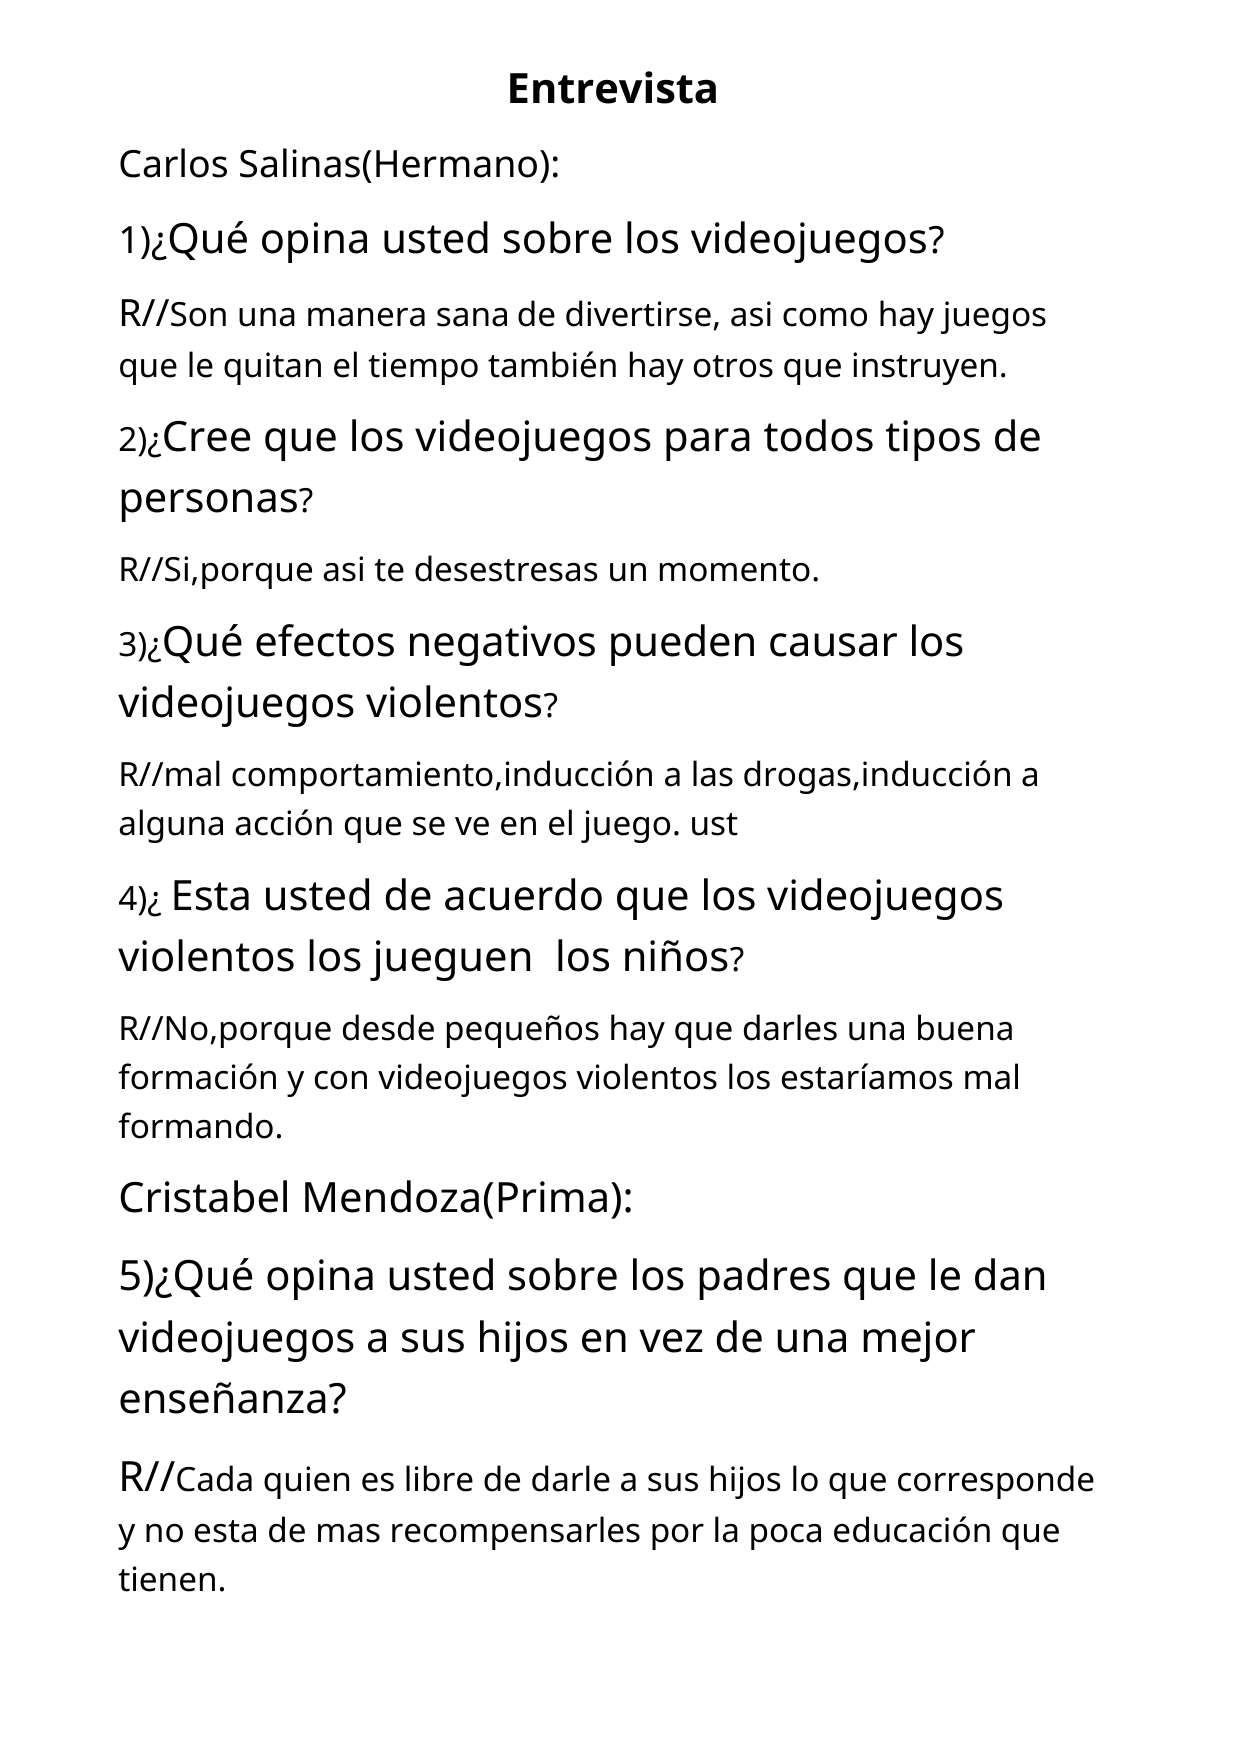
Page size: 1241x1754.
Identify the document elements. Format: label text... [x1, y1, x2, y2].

text Carlos Salinas(Hermano): [118, 137, 1107, 188]
text 1)¿Qué opina usted sobre los videojuegos? [118, 209, 1107, 266]
text 5)¿Qué opina usted sobre los padres que le dan videojuegos a sus hijos en vez de una mejor enseñanza? [118, 1246, 1107, 1425]
text Entrevista [118, 59, 1107, 116]
text R//Si,porque asi te desestresas un momento. [118, 546, 1107, 592]
text 4)¿ Esta usted de acuerdo que los videojuegos violentos los jueguen los niños? [118, 866, 1107, 983]
text R//Cada quien es libre de darle a sus hijos lo que corresponde y no esta de mas recompensarles por la poca educación que tienen. [118, 1447, 1107, 1601]
text R//Son una manera sana de divertirse, asi como hay juegos que le quitan el tiempo también hay otros que instruyen. [118, 287, 1107, 387]
text R//No,porque desde pequeños hay que darles una buena formación y con videojuegos violentos los estaríamos mal formando. [118, 1005, 1107, 1148]
text Cristabel Mendoza(Prima): [118, 1168, 1107, 1225]
text 2)¿Cree que los videojuegos para todos tipos de personas? [118, 407, 1107, 525]
text 3)¿Qué efectos negativos pueden causar los videojuegos violentos? [118, 612, 1107, 730]
text R//mal comportamiento,inducción a las drogas,inducción a alguna acción que se ve en el juego. ust [118, 751, 1107, 845]
